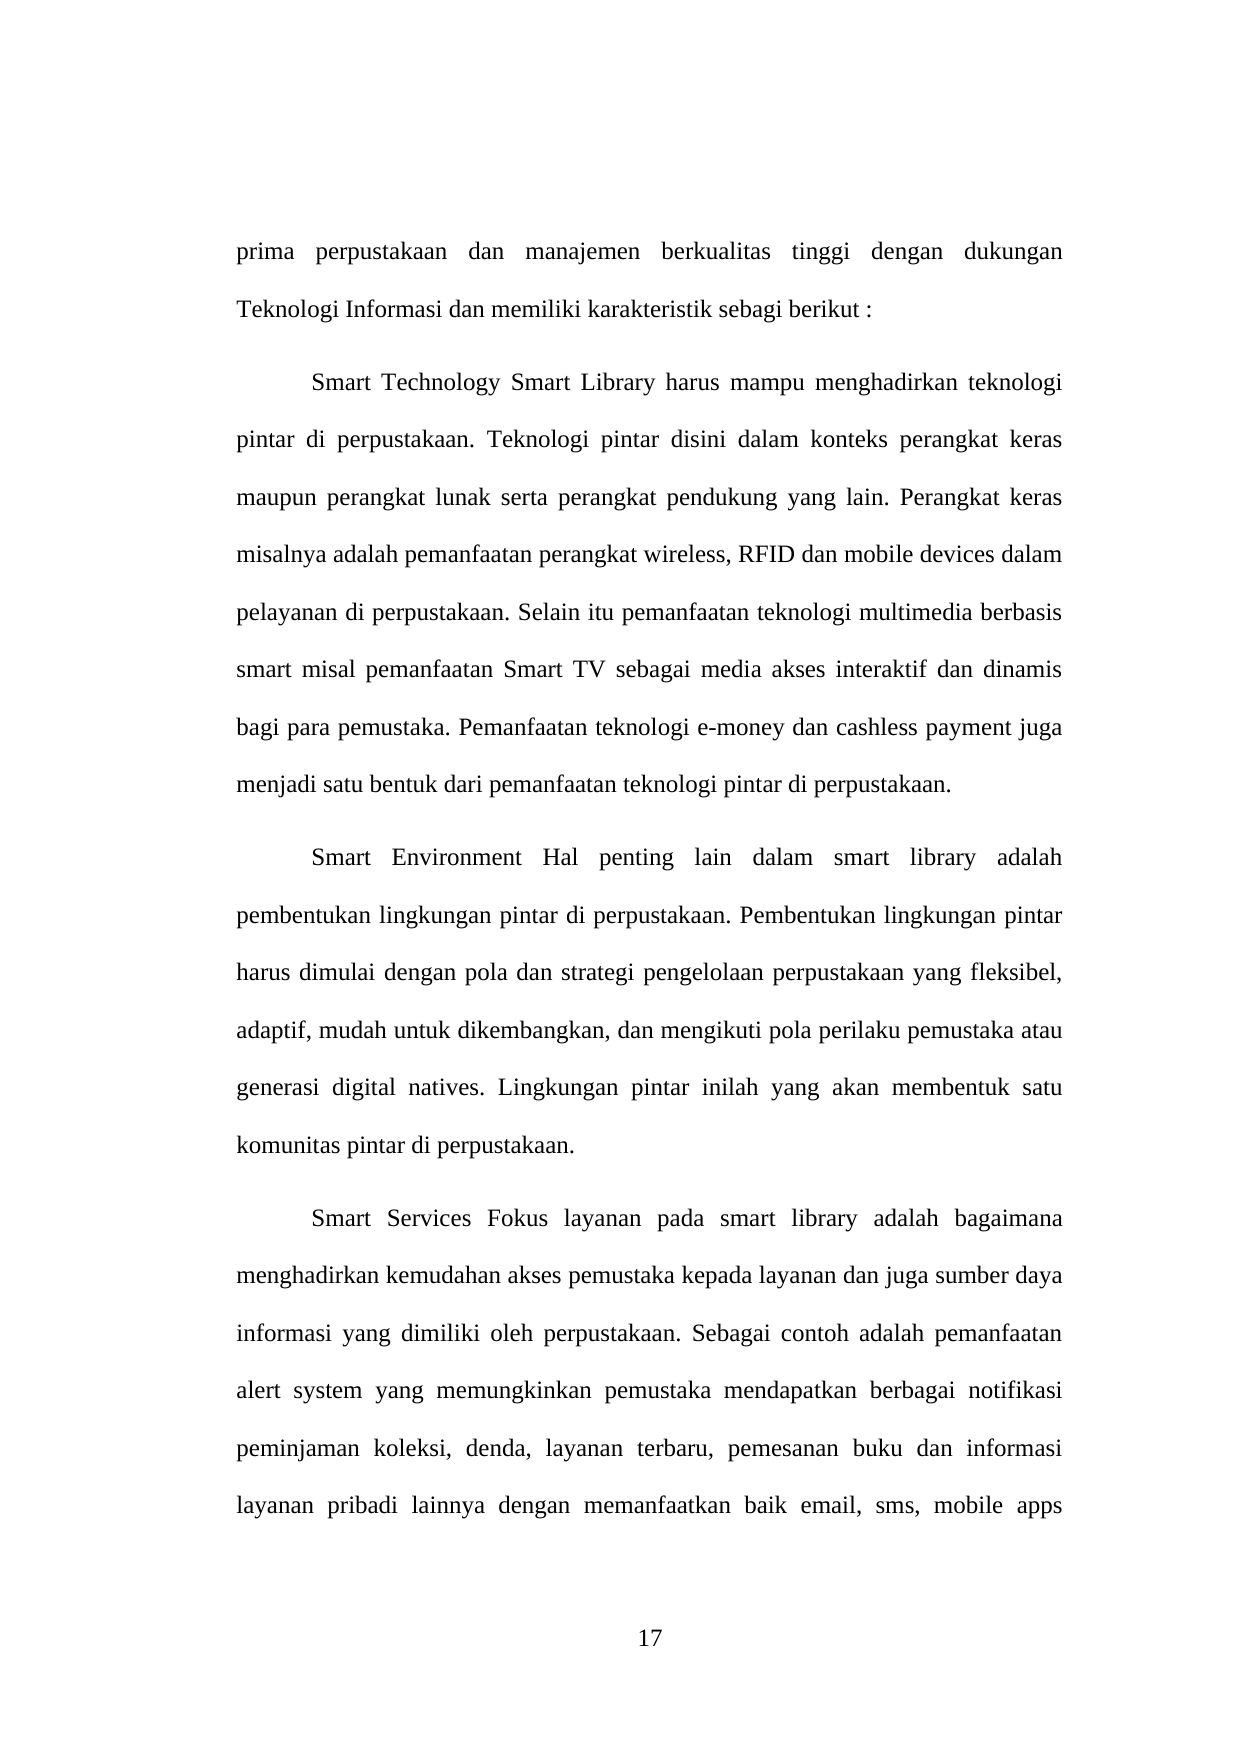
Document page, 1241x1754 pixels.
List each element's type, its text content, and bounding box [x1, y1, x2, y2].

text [236, 1203, 1063, 1519]
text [236, 236, 1063, 322]
text Smart Technology Smart Library harus mampu menghadirkan teknologi pintar di perpustakaan. Teknologi pintar disini dalam konteks perangkat keras maupun perangkat lunak serta perangkat pendukung yang lain. Perangkat keras misalnya adalah pemanfaatan perangkat wireless, RFID dan mobile devices dalam pelayanan di perpustakaan. Selain itu pemanfaatan teknologi multimedia berbasis smart misal pemanfaatan Smart TV sebagai media akses interaktif dan dinamis bagi para pemustaka. Pemanfaatan teknologi e-money dan cashless payment juga menjadi satu bentuk dari pemanfaatan teknologi pintar di perpustakaan. [236, 367, 1063, 798]
text Smart Environment Hal penting lain dalam smart library adalah pembentukan lingkungan pintar di perpustakaan. Pembentukan lingkungan pintar harus dimulai dengan pola dan strategi pengelolaan perpustakaan yang fleksibel, adaptif, mudah untuk dikembangkan, dan mengikuti pola perilaku pemustaka atau generasi digital natives. Lingkungan pintar inilah yang akan membentuk satu komunitas pintar di perpustakaan. [236, 842, 1063, 1159]
